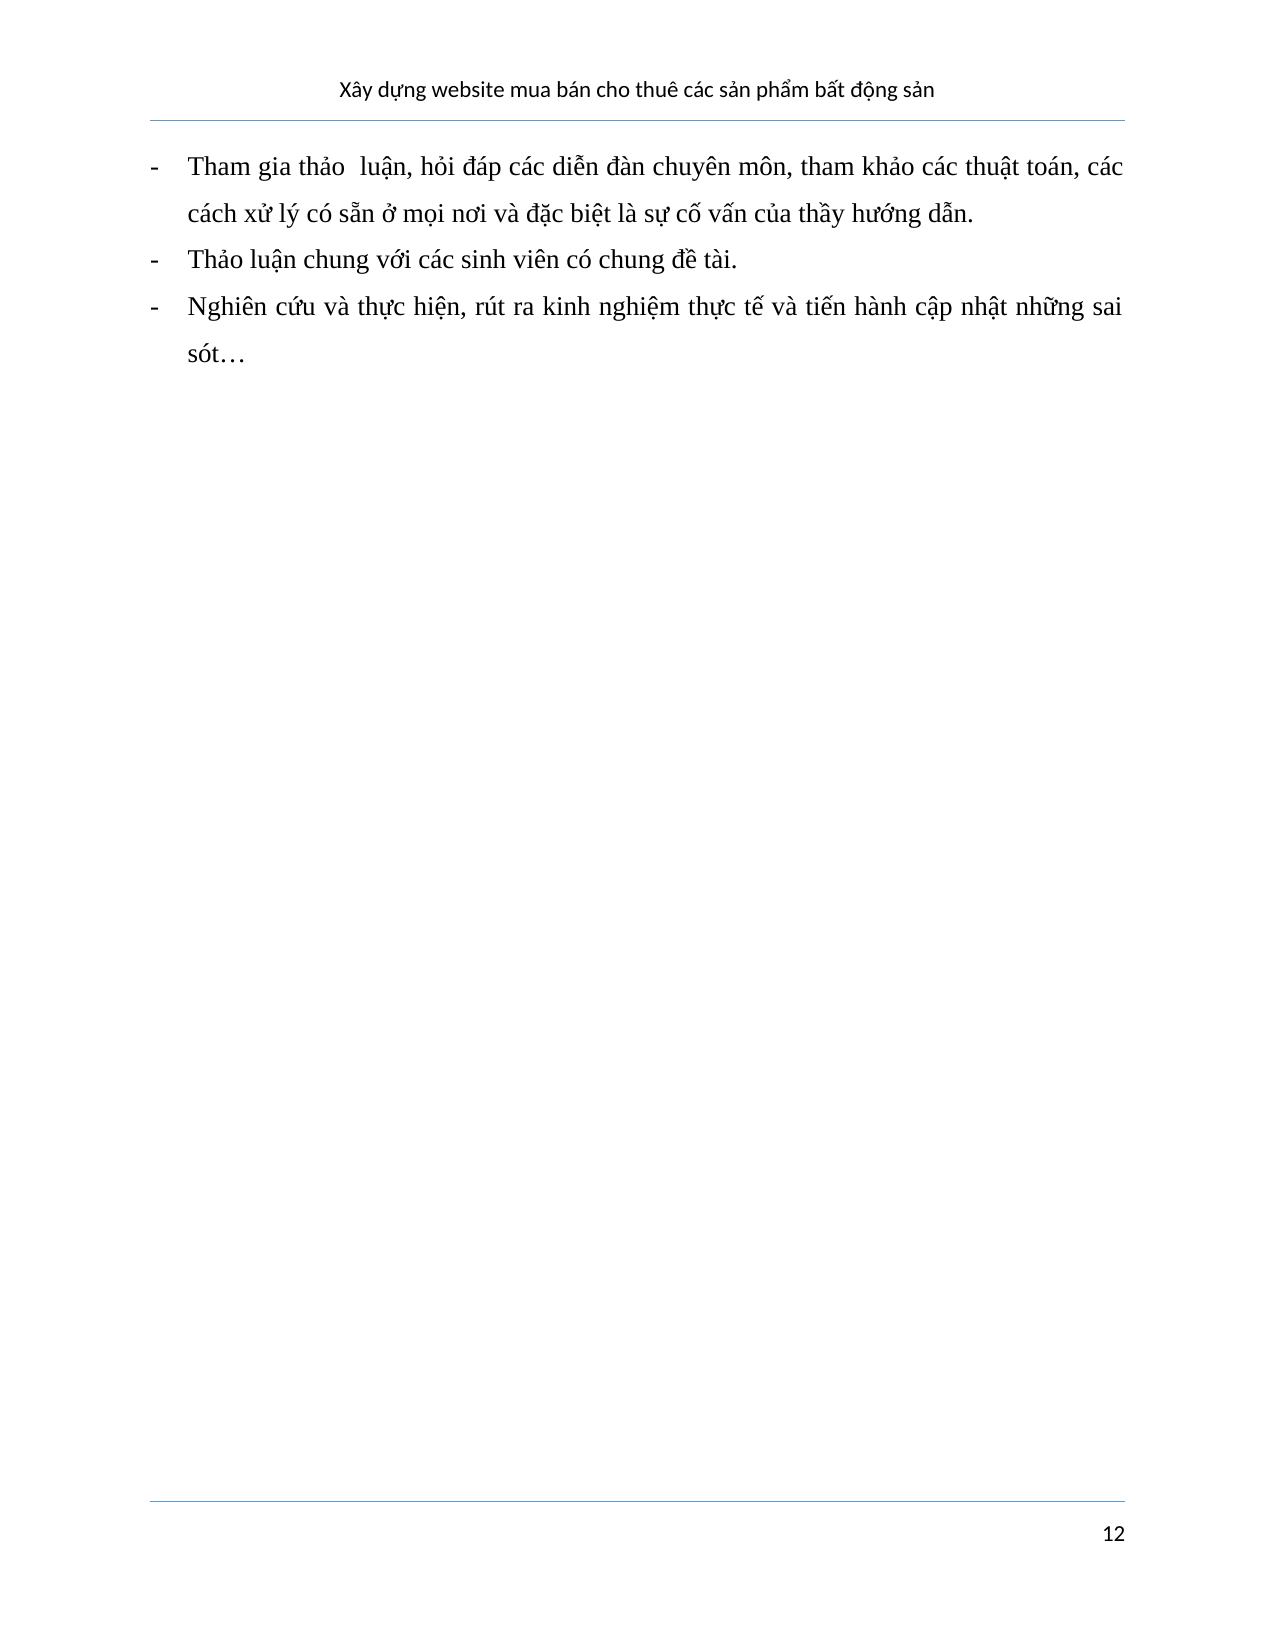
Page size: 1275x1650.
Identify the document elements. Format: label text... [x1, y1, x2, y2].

list Tham gia thảo luận, hỏi đáp các diễn đàn chuyên môn, tham khảo các thuật toán, các cách xử lý có sẵn ở mọi nơi và đặc biệt là sự cố vấn của thầy hướng dẫn. [150, 150, 1125, 228]
list Nghiên cứu và thực hiện, rút ra kinh nghiệm thực tế và tiến hành cập nhật những sai sót… [150, 290, 1125, 368]
list Thảo luận chung với các sinh viên có chung đề tài. [150, 243, 1125, 274]
